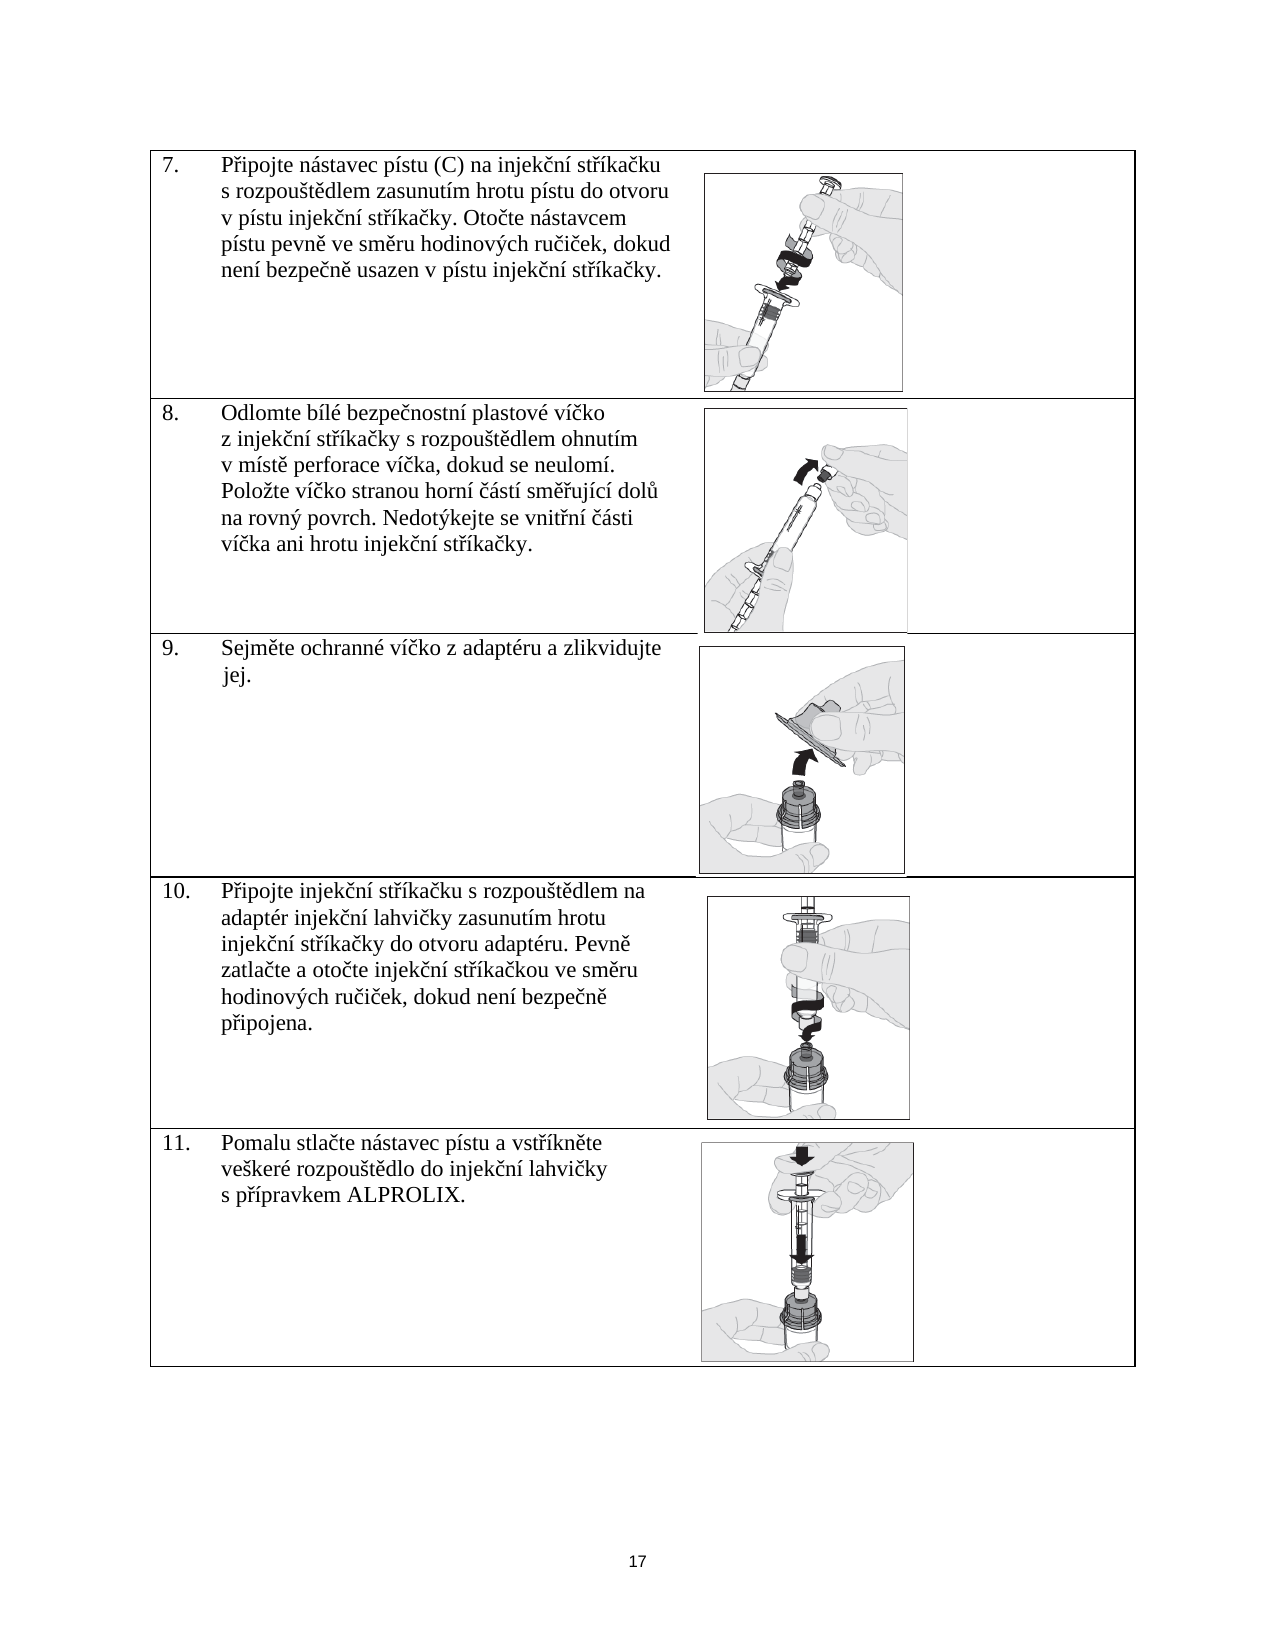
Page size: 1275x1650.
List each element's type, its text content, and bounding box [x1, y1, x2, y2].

table_cell [688, 1129, 1134, 1366]
picture [698, 168, 907, 398]
table_cell [688, 399, 1134, 633]
table_cell 9. Sejměte ochranné víčko z adaptéru a zlikvidujte jej. [151, 634, 687, 876]
table_cell 10. Připojte injekční stříkačku s rozpouštědlem na adaptér injekční lahvičky zasunutím hrotu injekční stříkačky do otvoru adaptéru. Pevně zatlačte a otočte injekční stříkačkou ve směru hodinových ručiček, dokud není bezpečně připojena. [151, 878, 687, 1127]
table_cell 8. Odlomte bílé bezpečnostní plastové víčko z injekční stříkačky s rozpouštědlem ohnutím v místě perforace víčka, dokud se neulomí. Položte víčko stranou horní částí směřující dolů na rovný povrch. Nedotýkejte se vnitřní části víčka ani hrotu injekční stříkačky. [151, 399, 687, 633]
picture [695, 1138, 917, 1366]
table_cell [688, 878, 1134, 1127]
table_cell [688, 151, 1134, 397]
table_cell 7. Připojte nástavec pístu (C) na injekční stříkačku s rozpouštědlem zasunutím hrotu pístu do otvoru v pístu injekční stříkačky. Otočte nástavcem pístu pevně ve směru hodinových ručiček, dokud není bezpečně usazen v pístu injekční stříkačky. [151, 151, 687, 397]
picture [697, 405, 908, 634]
picture [699, 891, 914, 1125]
picture [695, 644, 907, 877]
table_cell [688, 634, 1134, 876]
table_cell 11. Pomalu stlačte nástavec pístu a vstříkněte veškeré rozpouštědlo do injekční lahvičky s přípravkem ALPROLIX. [151, 1129, 687, 1366]
